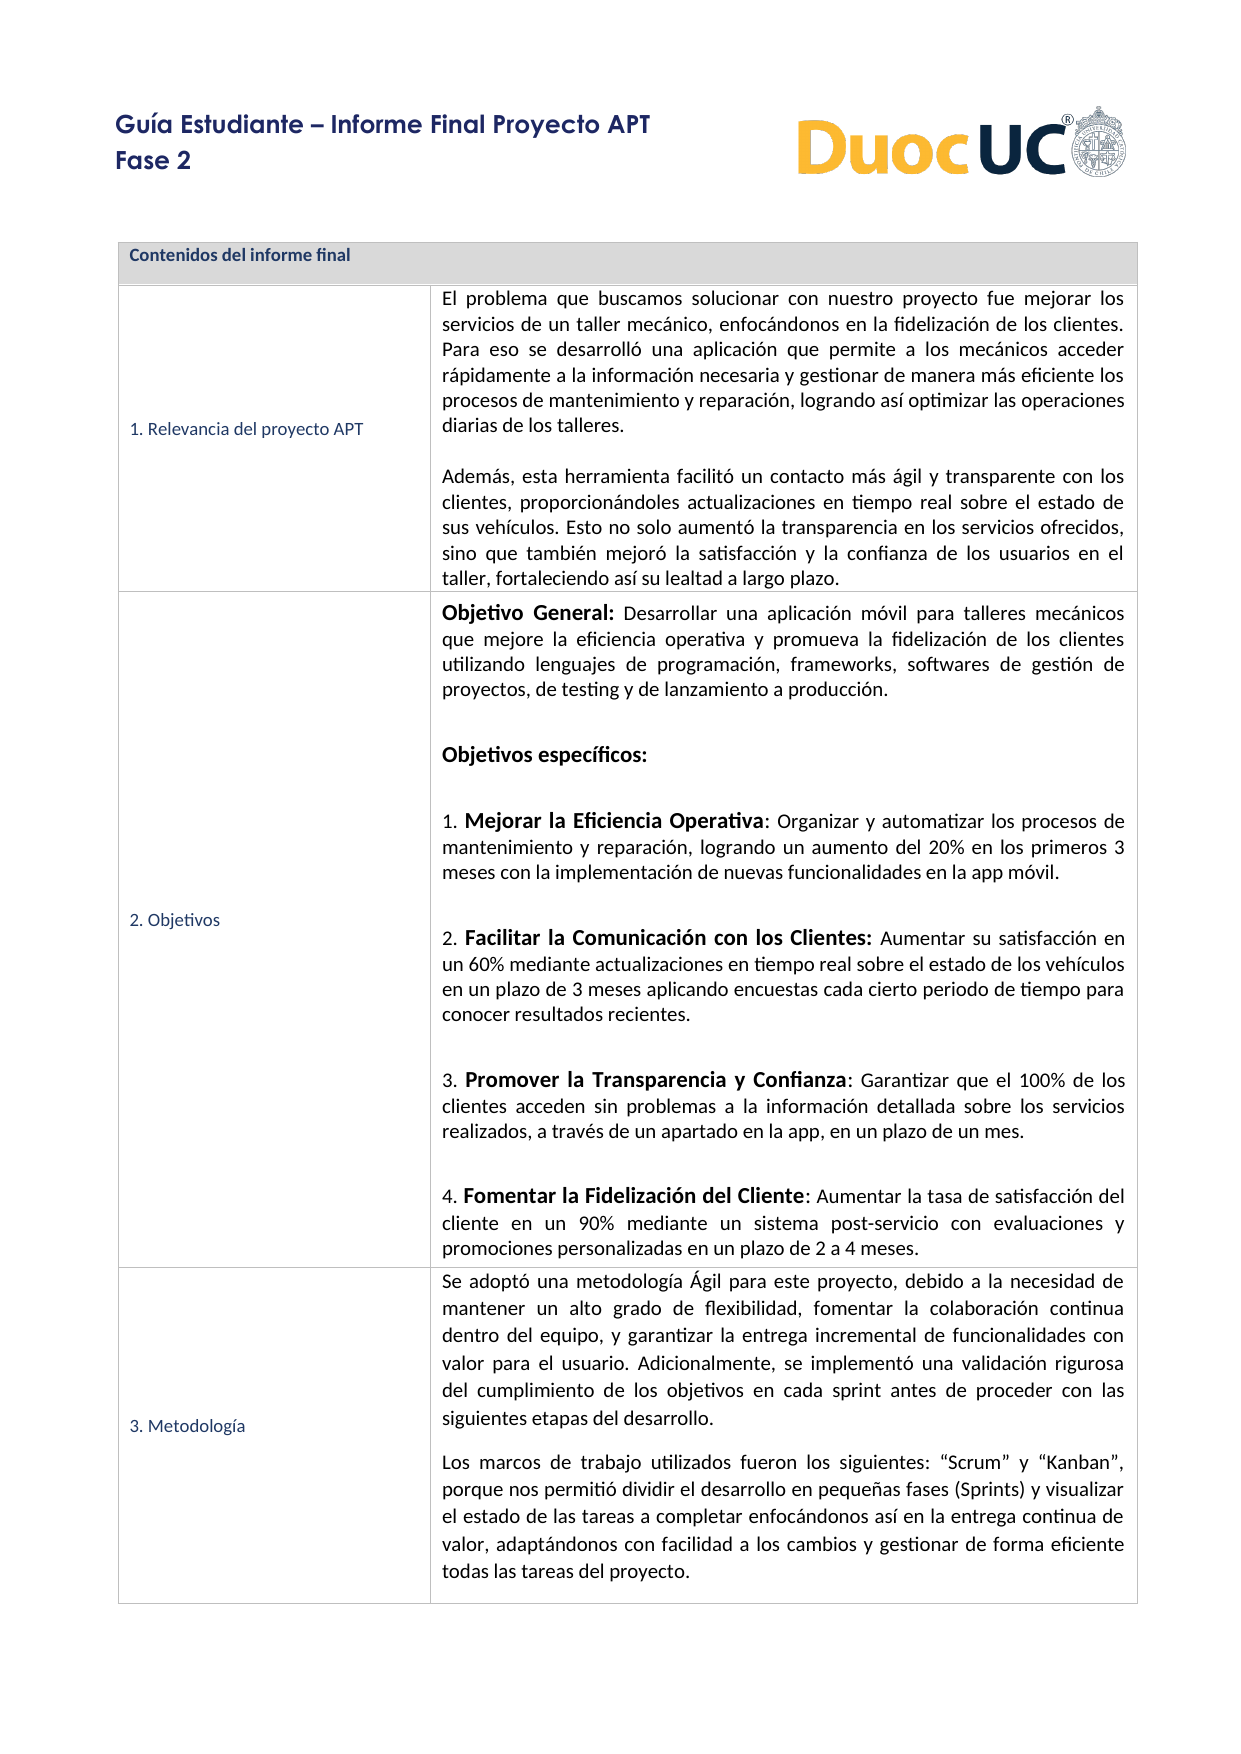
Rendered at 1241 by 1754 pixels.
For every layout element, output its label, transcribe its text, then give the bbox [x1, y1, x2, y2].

table_cell 2. Objetivos [119, 592, 430, 1267]
table_cell 1. Relevancia del proyecto APT [119, 286, 430, 591]
picture [798, 106, 1126, 177]
table_cell Se adoptó una metodología Ágil para este proyecto, debido a la necesidad de mantener un alto grado de flexibilidad, fomentar la colaboración continua dentro del equipo, y garantizar la entrega incremental de funcionalidades con valor para el usuario. Adicionalmente, se implementó una validación rigurosa del cumplimiento de los objetivos en cada sprint antes de proceder con las siguientes etapas del desarrollo. Los marcos de trabajo utilizados fueron los siguientes: “Scrum” y “Kanban”, porque nos permitió dividir el desarrollo en pequeñas fases (Sprints) y visualizar el estado de las tareas a completar enfocándonos así en la entrega continua de valor, adaptándonos con facilidad a los cambios y gestionar de forma eficiente todas las tareas del proyecto. [431, 1268, 1137, 1603]
table_cell Objetivo General: Desarrollar una aplicación móvil para talleres mecánicos que mejore la eficiencia operativa y promueva la fidelización de los clientes utilizando lenguajes de programación, frameworks, softwares de gestión de proyectos, de testing y de lanzamiento a producción. Objetivos específicos: 1. Mejorar la Eficiencia Operativa: Organizar y automatizar los procesos de mantenimiento y reparación, logrando un aumento del 20% en los primeros 3 meses con la implementación de nuevas funcionalidades en la app móvil. 2. Facilitar la Comunicación con los Clientes: Aumentar su satisfacción en un 60% mediante actualizaciones en tiempo real sobre el estado de los vehículos en un plazo de 3 meses aplicando encuestas cada cierto periodo de tiempo para conocer resultados recientes. 3. Promover la Transparencia y Confianza: Garantizar que el 100% de los clientes acceden sin problemas a la información detallada sobre los servicios realizados, a través de un apartado en la app, en un plazo de un mes. 4. Fomentar la Fidelización del Cliente: Aumentar la tasa de satisfacción del cliente en un 90% mediante un sistema post-servicio con evaluaciones y promociones personalizadas en un plazo de 2 a 4 meses. [431, 592, 1137, 1267]
table_cell El problema que buscamos solucionar con nuestro proyecto fue mejorar los servicios de un taller mecánico, enfocándonos en la fidelización de los clientes. Para eso se desarrolló una aplicación que permite a los mecánicos acceder rápidamente a la información necesaria y gestionar de manera más eficiente los procesos de mantenimiento y reparación, logrando así optimizar las operaciones diarias de los talleres. Además, esta herramienta facilitó un contacto más ágil y transparente con los clientes, proporcionándoles actualizaciones en tiempo real sobre el estado de sus vehículos. Esto no solo aumentó la transparencia en los servicios ofrecidos, sino que también mejoró la satisfacción y la confianza de los usuarios en el taller, fortaleciendo así su lealtad a largo plazo. [431, 286, 1137, 591]
table_header Contenidos del informe final [119, 243, 1137, 284]
table_cell 3. Metodología [119, 1268, 430, 1603]
